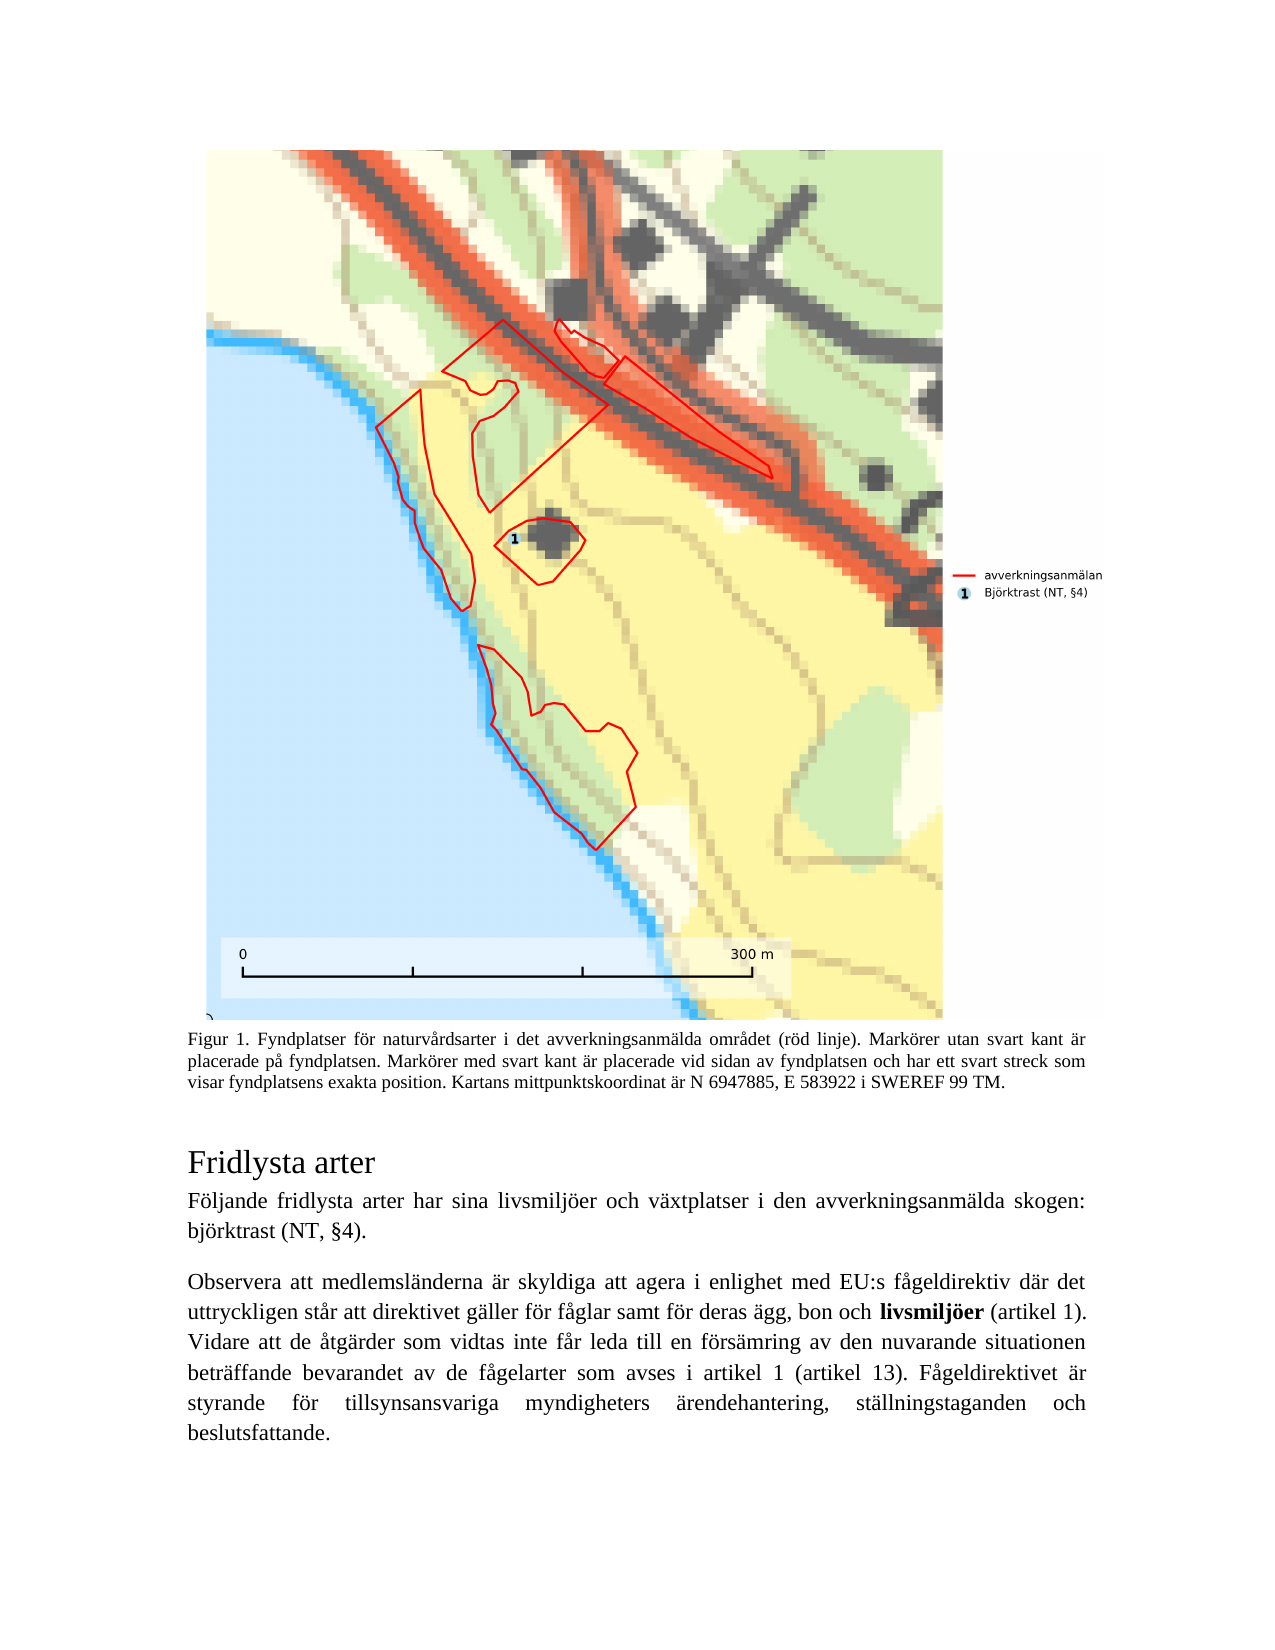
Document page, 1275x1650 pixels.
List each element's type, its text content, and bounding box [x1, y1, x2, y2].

text Observera att medlemsländerna är skyldiga att agera i enlighet med EU:s fågeldirektiv där det uttryckligen står att direktivet gäller för fåglar samt för deras ägg, bon och livsmiljöer (artikel 1). Vidare att de åtgärder som vidtas inte får leda till en försämring av den nuvarande situationen beträffande bevarandet av de fågelarter som avses i artikel 1 (artikel 13). Fågeldirektivet är styrande för tillsynsansvariga myndigheters ärendehantering, ställningstaganden och beslutsfattande. [187, 1268, 1087, 1445]
picture [206, 150, 1107, 1020]
text Följande fridlysta arter har sina livsmiljöer och växtplatser i den avverkningsanmälda skogen: björktrast (NT, §4). [187, 1187, 1087, 1243]
subtitle Fridlysta arter [187, 1143, 1087, 1181]
text Figur 1. Fyndplatser för naturvårdsarter i det avverkningsanmälda området (röd linje). Markörer utan svart kant är placerade på fyndplatsen. Markörer med svart kant är placerade vid sidan av fyndplatsen och har ett svart streck som visar fyndplatsens exakta position. Kartans mittpunktskoordinat är N 6947885, E 583922 i SWEREF 99 TM. [187, 1028, 1087, 1093]
